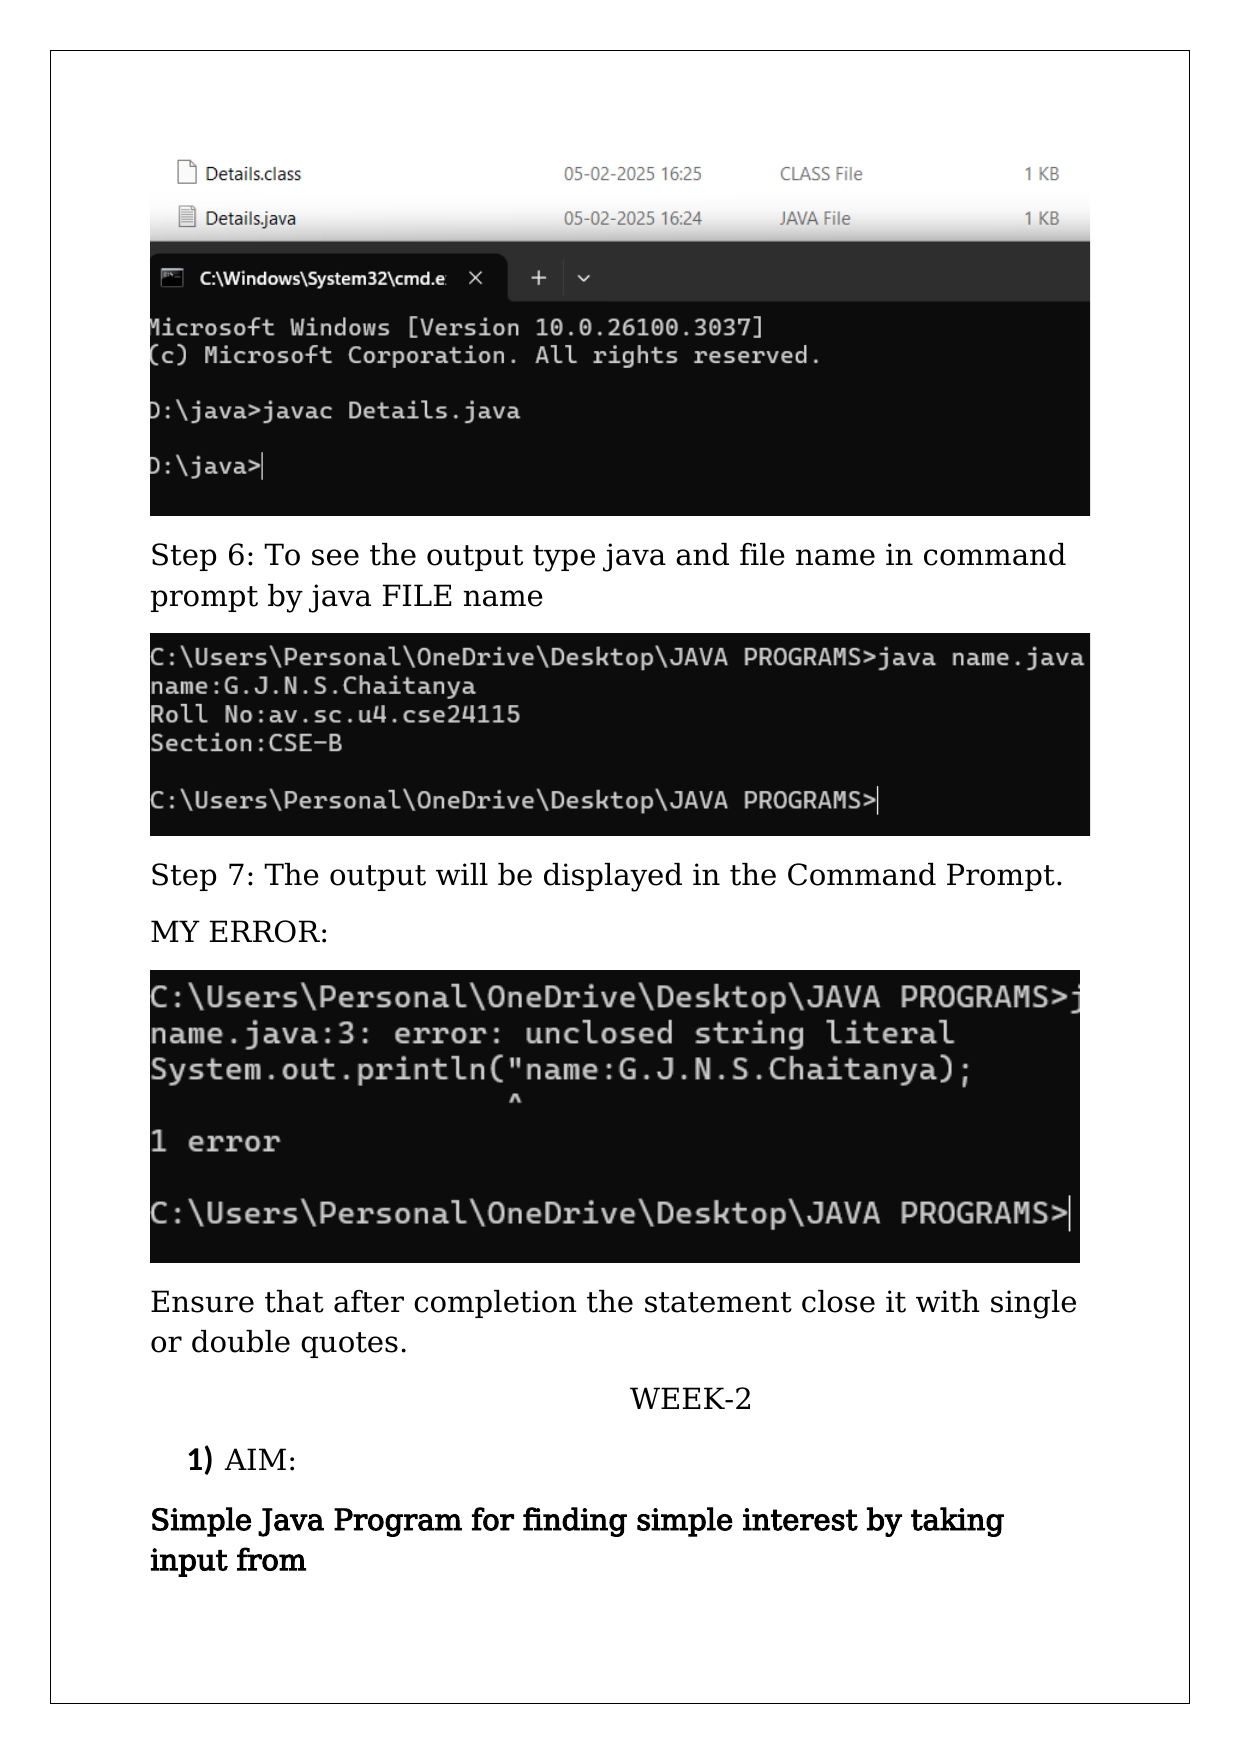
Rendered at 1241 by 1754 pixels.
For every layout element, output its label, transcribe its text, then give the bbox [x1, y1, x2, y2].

text WEEK-2 [150, 1381, 1090, 1416]
text Ensure that after completion the statement close it with single or double quotes. [150, 1283, 1090, 1359]
picture [150, 970, 1080, 1263]
text MY ERROR: [150, 913, 1090, 948]
list AIM: [186, 1437, 1090, 1478]
text Step 6: To see the output type java and file name in command prompt by java FILE name [150, 537, 1090, 612]
picture [150, 633, 1091, 836]
text Simple Java Program for finding simple interest by taking input from [150, 1501, 1090, 1576]
picture [150, 150, 1091, 516]
text Step 7: The output will be displayed in the Command Prompt. [150, 856, 1090, 891]
